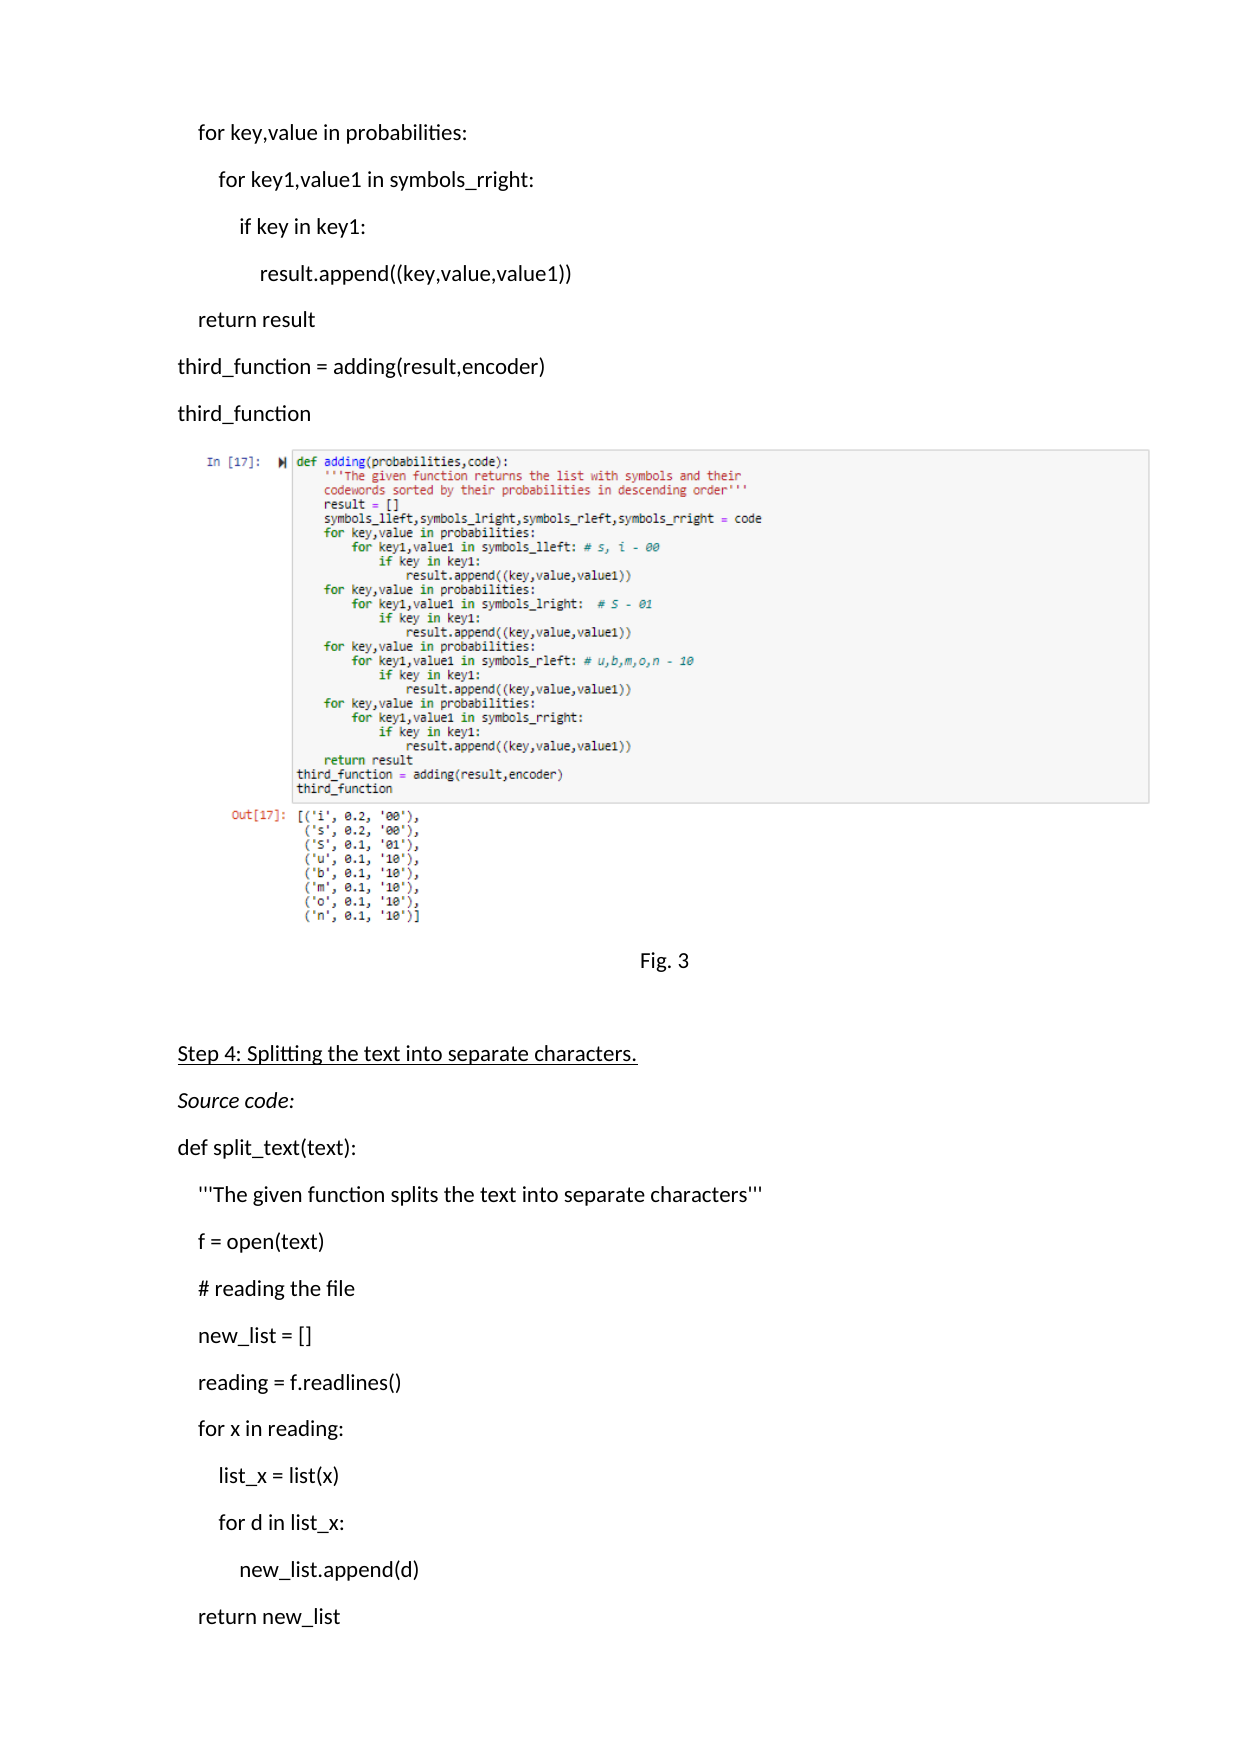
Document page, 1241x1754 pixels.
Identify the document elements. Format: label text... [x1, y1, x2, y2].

text Fig. 3 [177, 946, 1152, 974]
text third_function = adding(result,encoder) [177, 352, 1152, 381]
text new_list.append(d) [177, 1555, 1152, 1583]
text new_list = [] [177, 1321, 1152, 1349]
text def split_text(text): [177, 1133, 1152, 1161]
text Source code: [177, 1086, 1152, 1114]
text return result [177, 306, 1152, 334]
text f = open(text) [177, 1227, 1152, 1255]
text reading = f.readlines() [177, 1368, 1152, 1396]
text for x in reading: [177, 1414, 1152, 1443]
text # reading the file [177, 1274, 1152, 1302]
text third_function [177, 399, 1152, 427]
text for d in list_x: [177, 1508, 1152, 1536]
text for key,value in probabilities: [177, 118, 1152, 146]
text '''The given function splits the text into separate characters''' [177, 1180, 1152, 1208]
text for key1,value1 in symbols_rright: [177, 165, 1152, 193]
text result.append((key,value,value1)) [177, 259, 1152, 287]
picture [177, 446, 1152, 927]
text if key in key1: [177, 212, 1152, 240]
text Step 4: Splitting the text into separate characters. [177, 1039, 1152, 1068]
text return new_list [177, 1602, 1152, 1630]
text list_x = list(x) [177, 1461, 1152, 1489]
